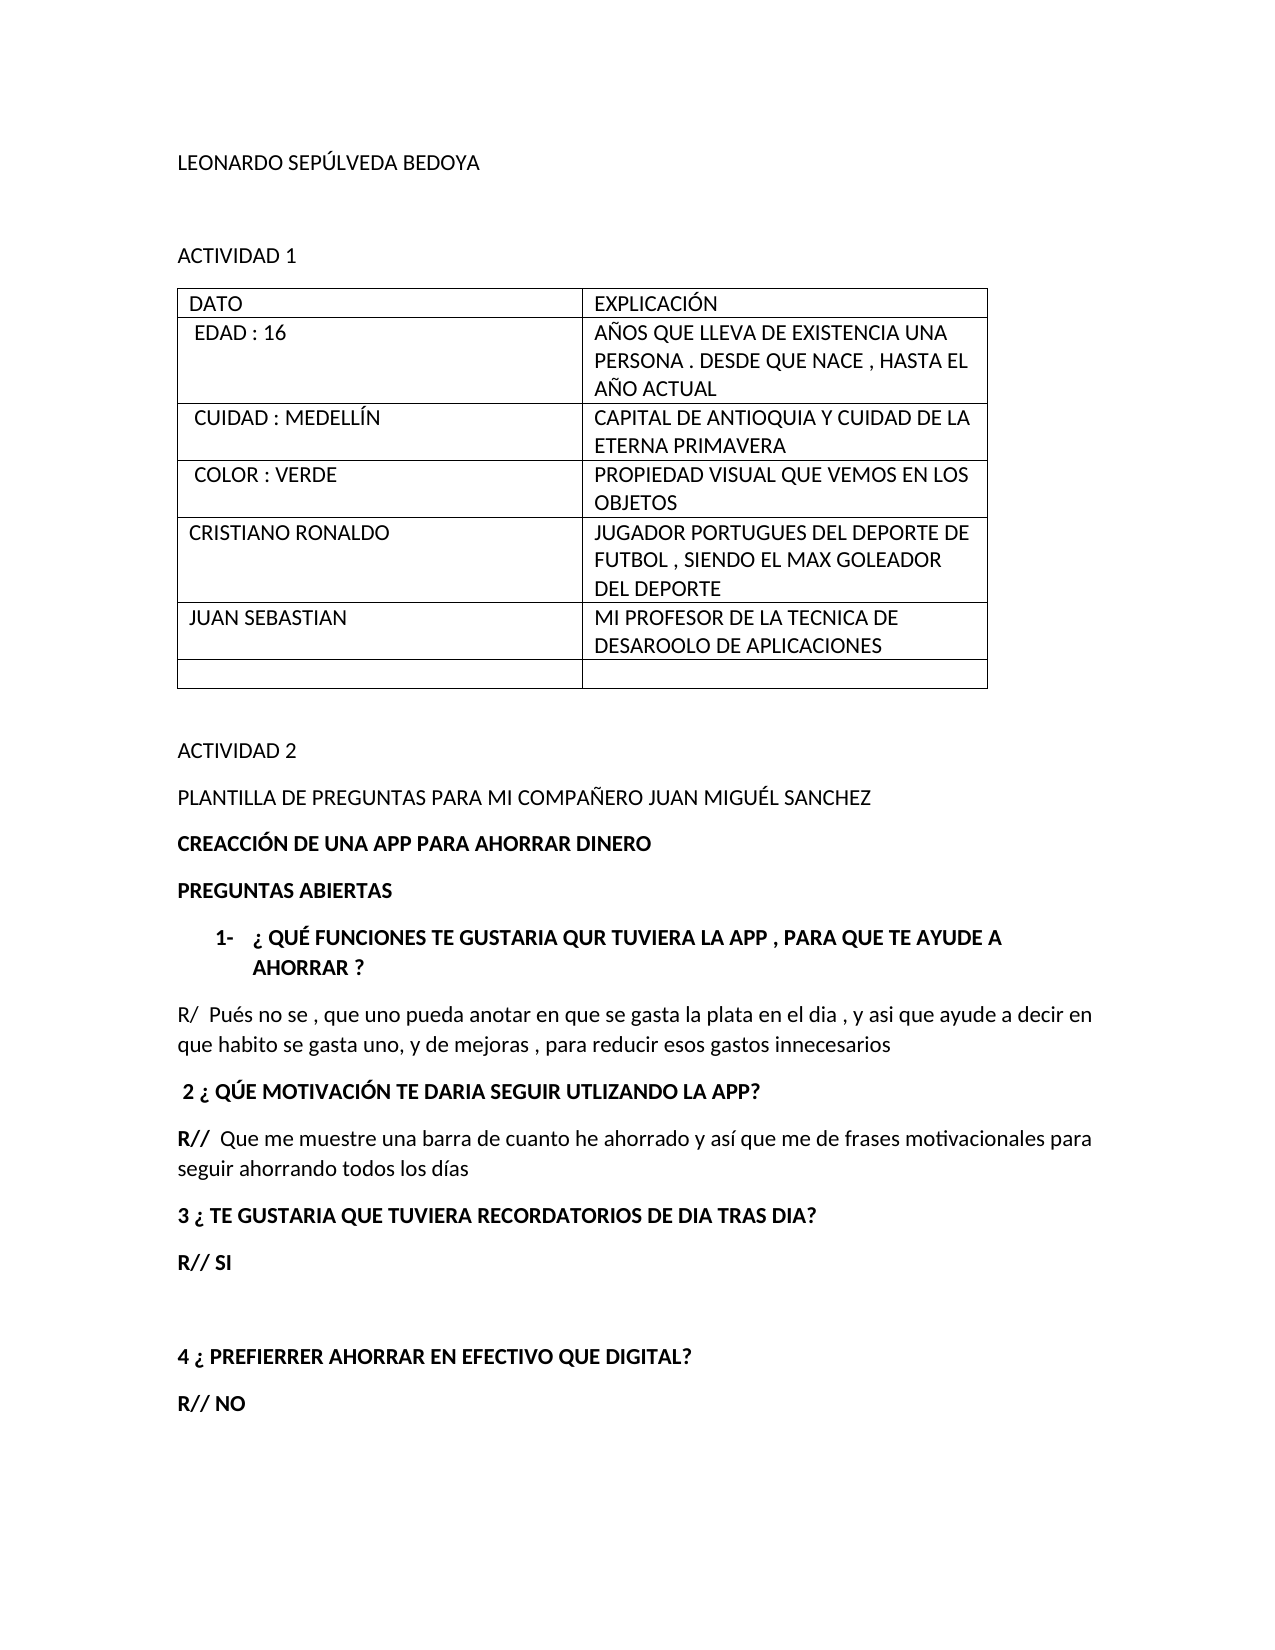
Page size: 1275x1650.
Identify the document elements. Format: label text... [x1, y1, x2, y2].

table_cell MI PROFESOR DE LA TECNICA DE DESAROOLO DE APLICACIONES [583, 603, 987, 659]
table_header EXPLICACIÓN [583, 289, 987, 317]
text CREACCIÓN DE UNA APP PARA AHORRAR DINERO [177, 829, 1098, 857]
text R// Que me muestre una barra de cuanto he ahorrado y así que me de frases motivacionales para seguir ahorrando todos los días [177, 1124, 1098, 1182]
text LEONARDO SEPÚLVEDA BEDOYA [177, 148, 1098, 176]
text ACTIVIDAD 1 [177, 241, 1098, 269]
table_cell JUAN SEBASTIAN [178, 603, 582, 659]
table_header DATO [178, 289, 582, 317]
table_cell CAPITAL DE ANTIOQUIA Y CUIDAD DE LA ETERNA PRIMAVERA [583, 404, 987, 459]
table_cell PROPIEDAD VISUAL QUE VEMOS EN LOS OBJETOS [583, 461, 987, 517]
text 2 ¿ QÚE MOTIVACIÓN TE DARIA SEGUIR UTLIZANDO LA APP? [177, 1077, 1098, 1105]
table_cell AÑOS QUE LLEVA DE EXISTENCIA UNA PERSONA . DESDE QUE NACE , HASTA EL AÑO ACTUAL [583, 318, 987, 402]
table_cell CRISTIANO RONALDO [178, 518, 582, 602]
table_cell CUIDAD : MEDELLÍN [178, 404, 582, 459]
text ACTIVIDAD 2 [177, 736, 1098, 764]
text 3 ¿ TE GUSTARIA QUE TUVIERA RECORDATORIOS DE DIA TRAS DIA? [177, 1201, 1098, 1229]
table_cell COLOR : VERDE [178, 461, 582, 517]
table_cell EDAD : 16 [178, 318, 582, 402]
text R/ Pués no se , que uno pueda anotar en que se gasta la plata en el dia , y asi que ayude a decir en que habito se gasta uno, y de mejoras , para reducir esos gastos innecesarios [177, 1000, 1098, 1058]
table_cell JUGADOR PORTUGUES DEL DEPORTE DE FUTBOL , SIENDO EL MAX GOLEADOR DEL DEPORTE [583, 518, 987, 602]
text 4 ¿ PREFIERRER AHORRAR EN EFECTIVO QUE DIGITAL? [177, 1342, 1098, 1370]
text R// NO [177, 1389, 1098, 1417]
text R// SI [177, 1248, 1098, 1276]
text PLANTILLA DE PREGUNTAS PARA MI COMPAÑERO JUAN MIGUÉL SANCHEZ [177, 783, 1098, 811]
list ¿ QUÉ FUNCIONES TE GUSTARIA QUR TUVIERA LA APP , PARA QUE TE AYUDE A AHORRAR ? [215, 923, 1098, 981]
text PREGUNTAS ABIERTAS [177, 876, 1098, 904]
table_cell [178, 660, 582, 688]
table_cell [583, 660, 987, 688]
